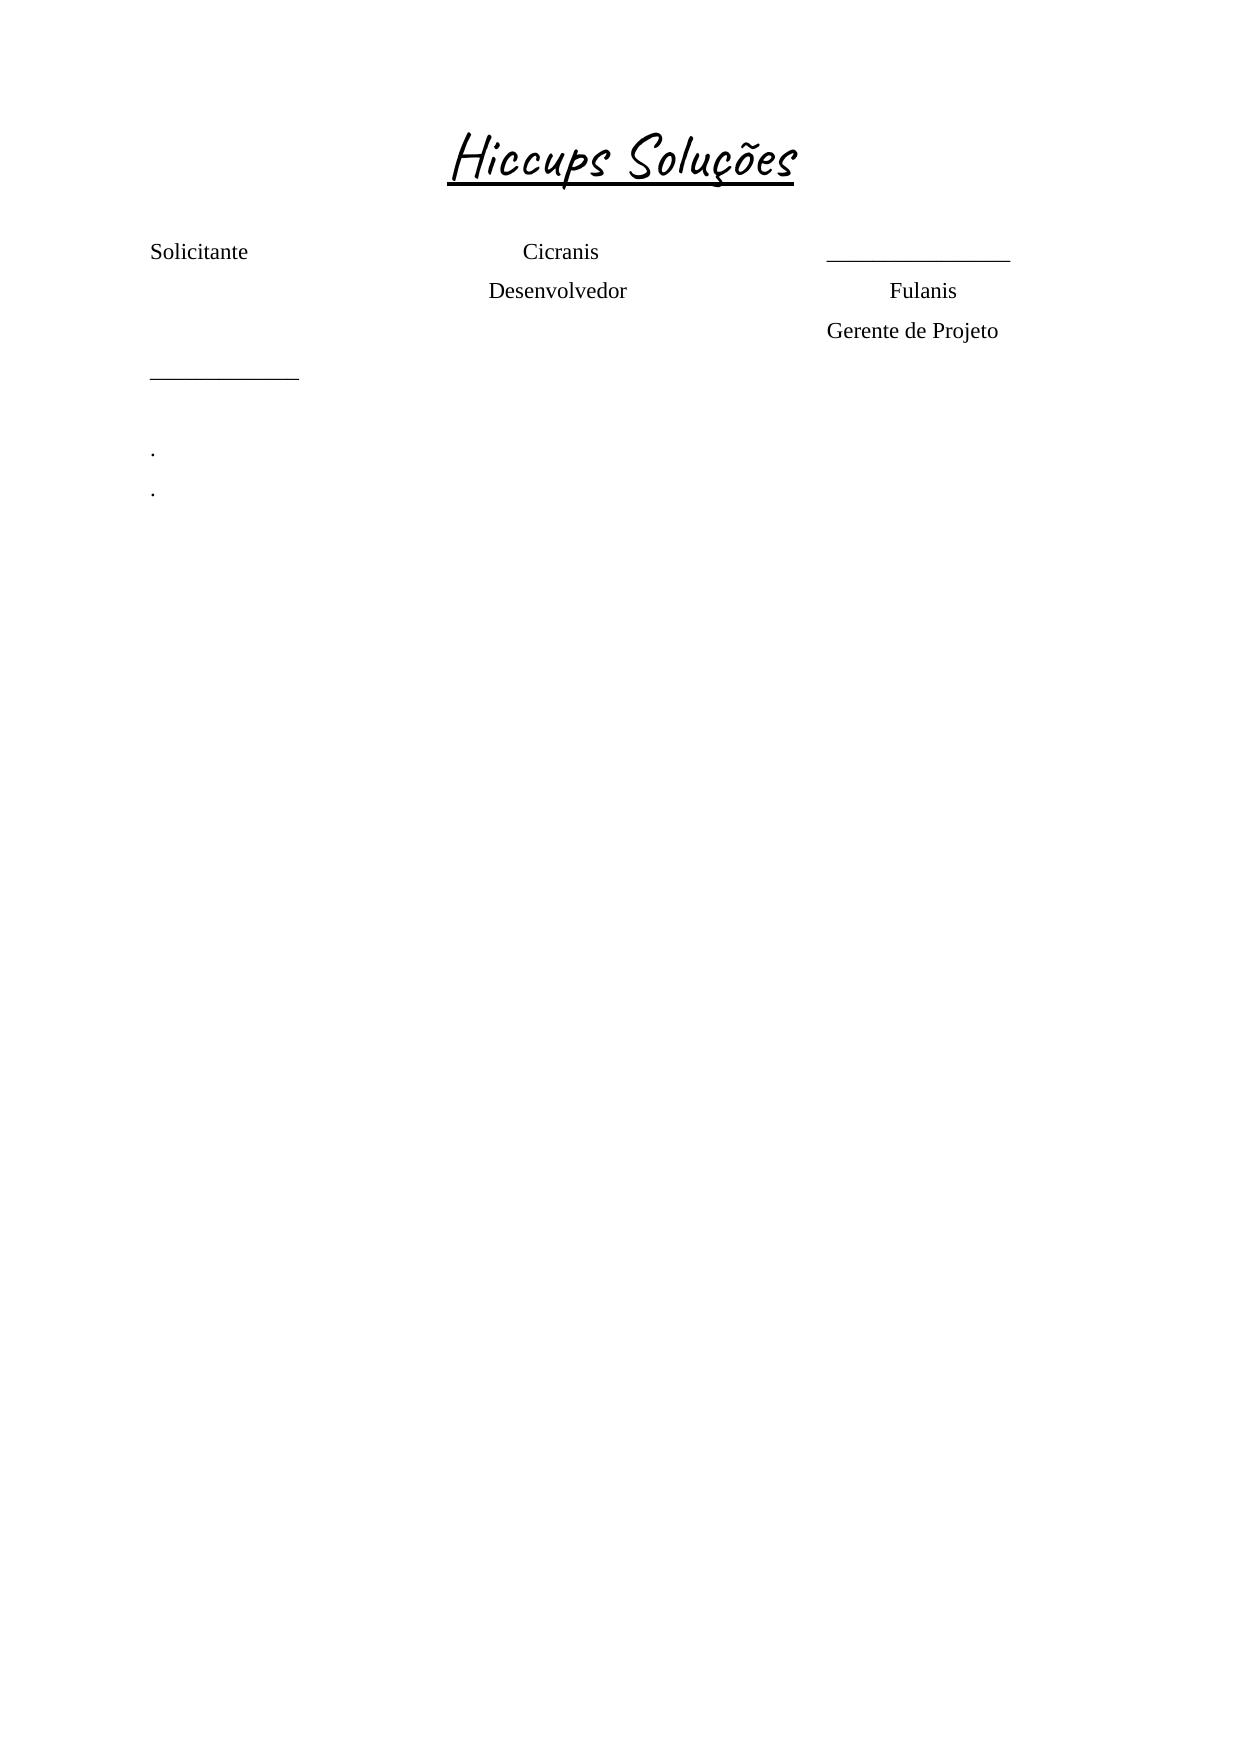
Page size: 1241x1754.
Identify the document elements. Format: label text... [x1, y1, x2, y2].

text . [150, 475, 413, 501]
text Desenvolvedor [488, 278, 752, 304]
text Cicranis [488, 238, 752, 264]
text . [150, 436, 413, 462]
text Fulanis [827, 278, 1090, 304]
text Solicitante [150, 238, 413, 264]
text Gerente de Projeto [827, 317, 1090, 343]
text _____________ [150, 357, 413, 383]
text ________________ [827, 238, 1090, 264]
